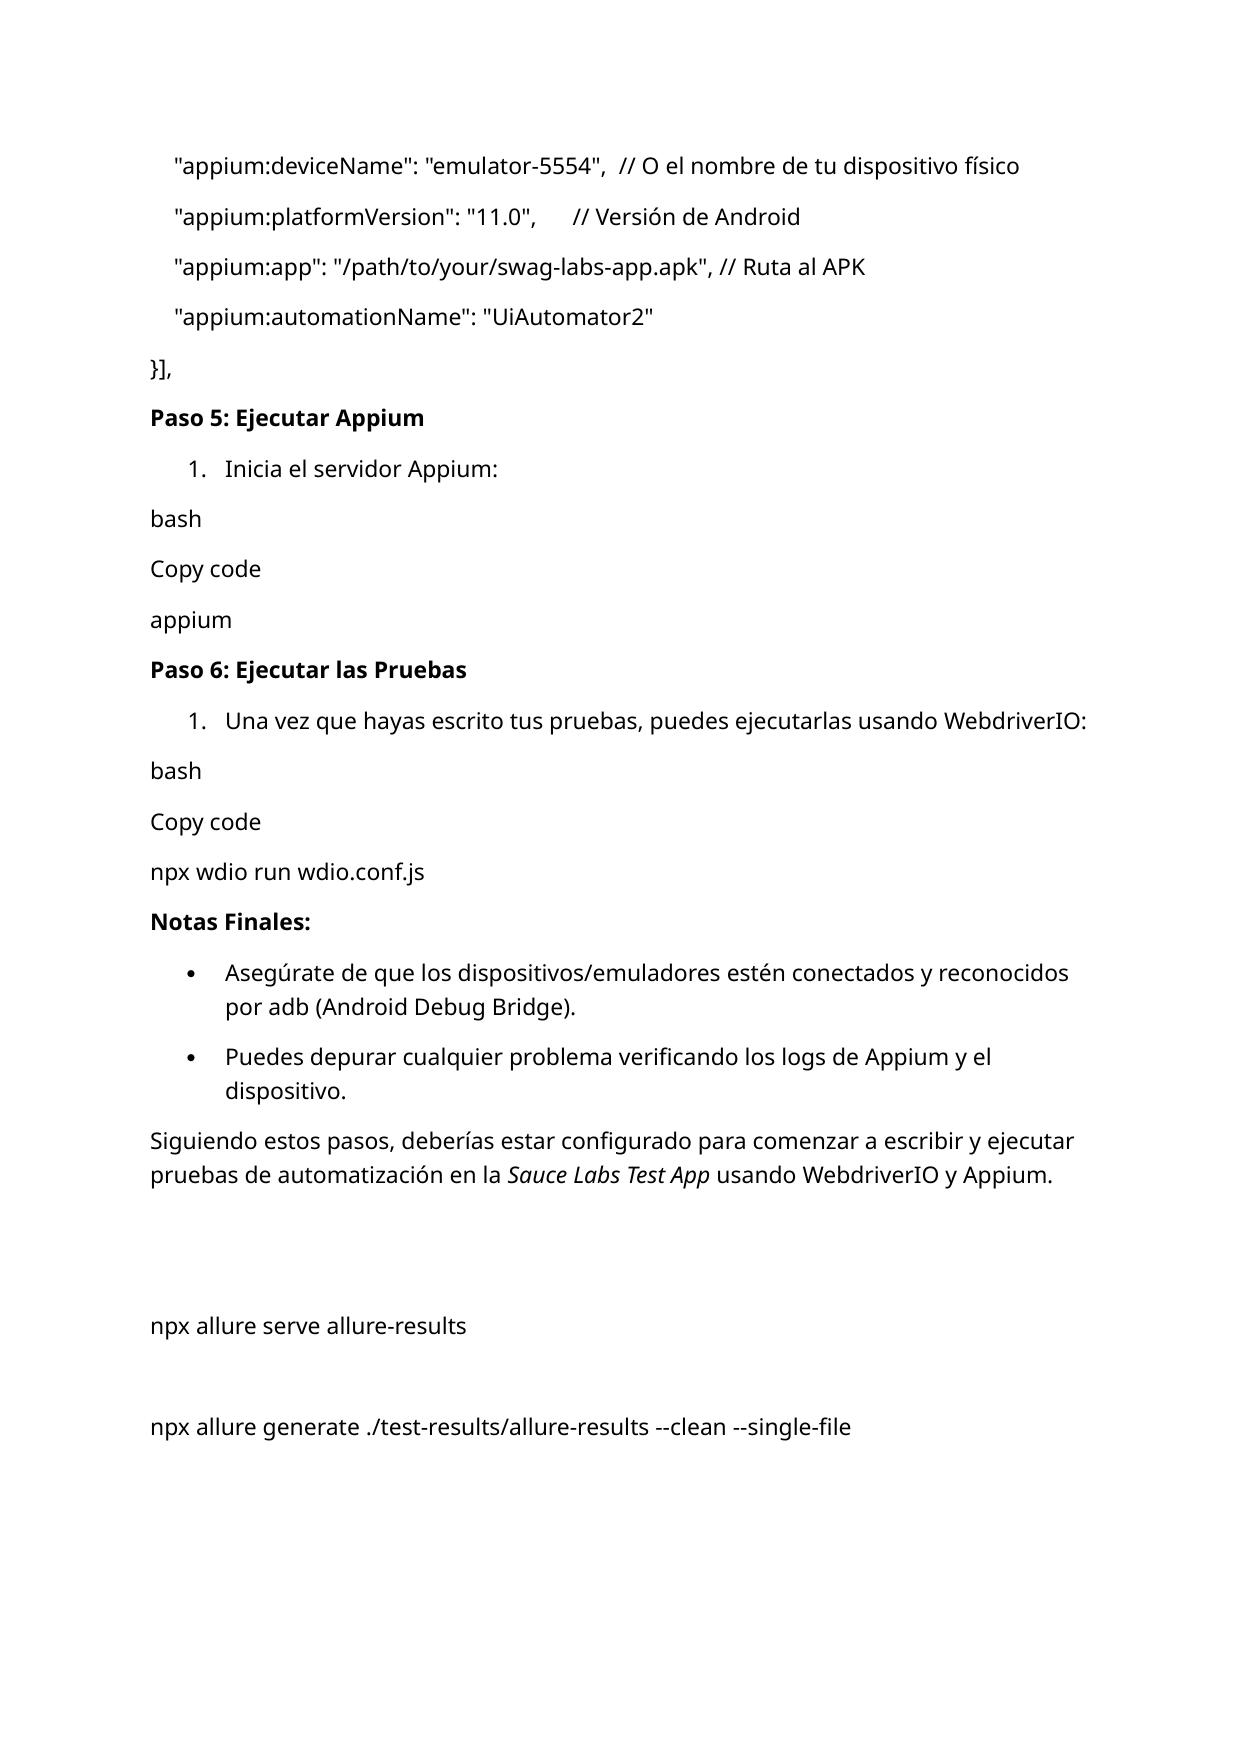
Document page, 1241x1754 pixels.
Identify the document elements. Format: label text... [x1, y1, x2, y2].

text npx allure serve allure-results [150, 1310, 1090, 1341]
list Una vez que hayas escrito tus pruebas, puedes ejecutarlas usando WebdriverIO: [187, 704, 1090, 736]
text Copy code [150, 553, 1090, 584]
text Notas Finales: [150, 906, 1090, 937]
text "appium:platformVersion": "11.0", // Versión de Android [150, 200, 1090, 232]
text bash [150, 755, 1090, 786]
text npx allure generate ./test-results/allure-results --clean --single-file [150, 1411, 1090, 1442]
list Inicia el servidor Appium: [187, 452, 1090, 484]
text bash [150, 503, 1090, 534]
text "appium:app": "/path/to/your/swag-labs-app.apk", // Ruta al APK [150, 251, 1090, 282]
text Copy code [150, 805, 1090, 837]
text Paso 6: Ejecutar las Pruebas [150, 654, 1090, 685]
text "appium:automationName": "UiAutomator2" [150, 301, 1090, 332]
text npx wdio run wdio.conf.js [150, 856, 1090, 887]
list Asegúrate de que los dispositivos/emuladores estén conectados y reconocidos por adb (Android Debug Bridge). [187, 957, 1090, 1022]
text Paso 5: Ejecutar Appium [150, 402, 1090, 433]
text Siguiendo estos pasos, deberías estar configurado para comenzar a escribir y ejecutar pruebas de automatización en la Sauce Labs Test App usando WebdriverIO y Appium. [150, 1125, 1090, 1190]
text }], [150, 352, 1090, 383]
text "appium:deviceName": "emulator-5554", // O el nombre de tu dispositivo físico [150, 150, 1090, 181]
list Puedes depurar cualquier problema verificando los logs de Appium y el dispositivo. [187, 1041, 1090, 1106]
text appium [150, 604, 1090, 635]
